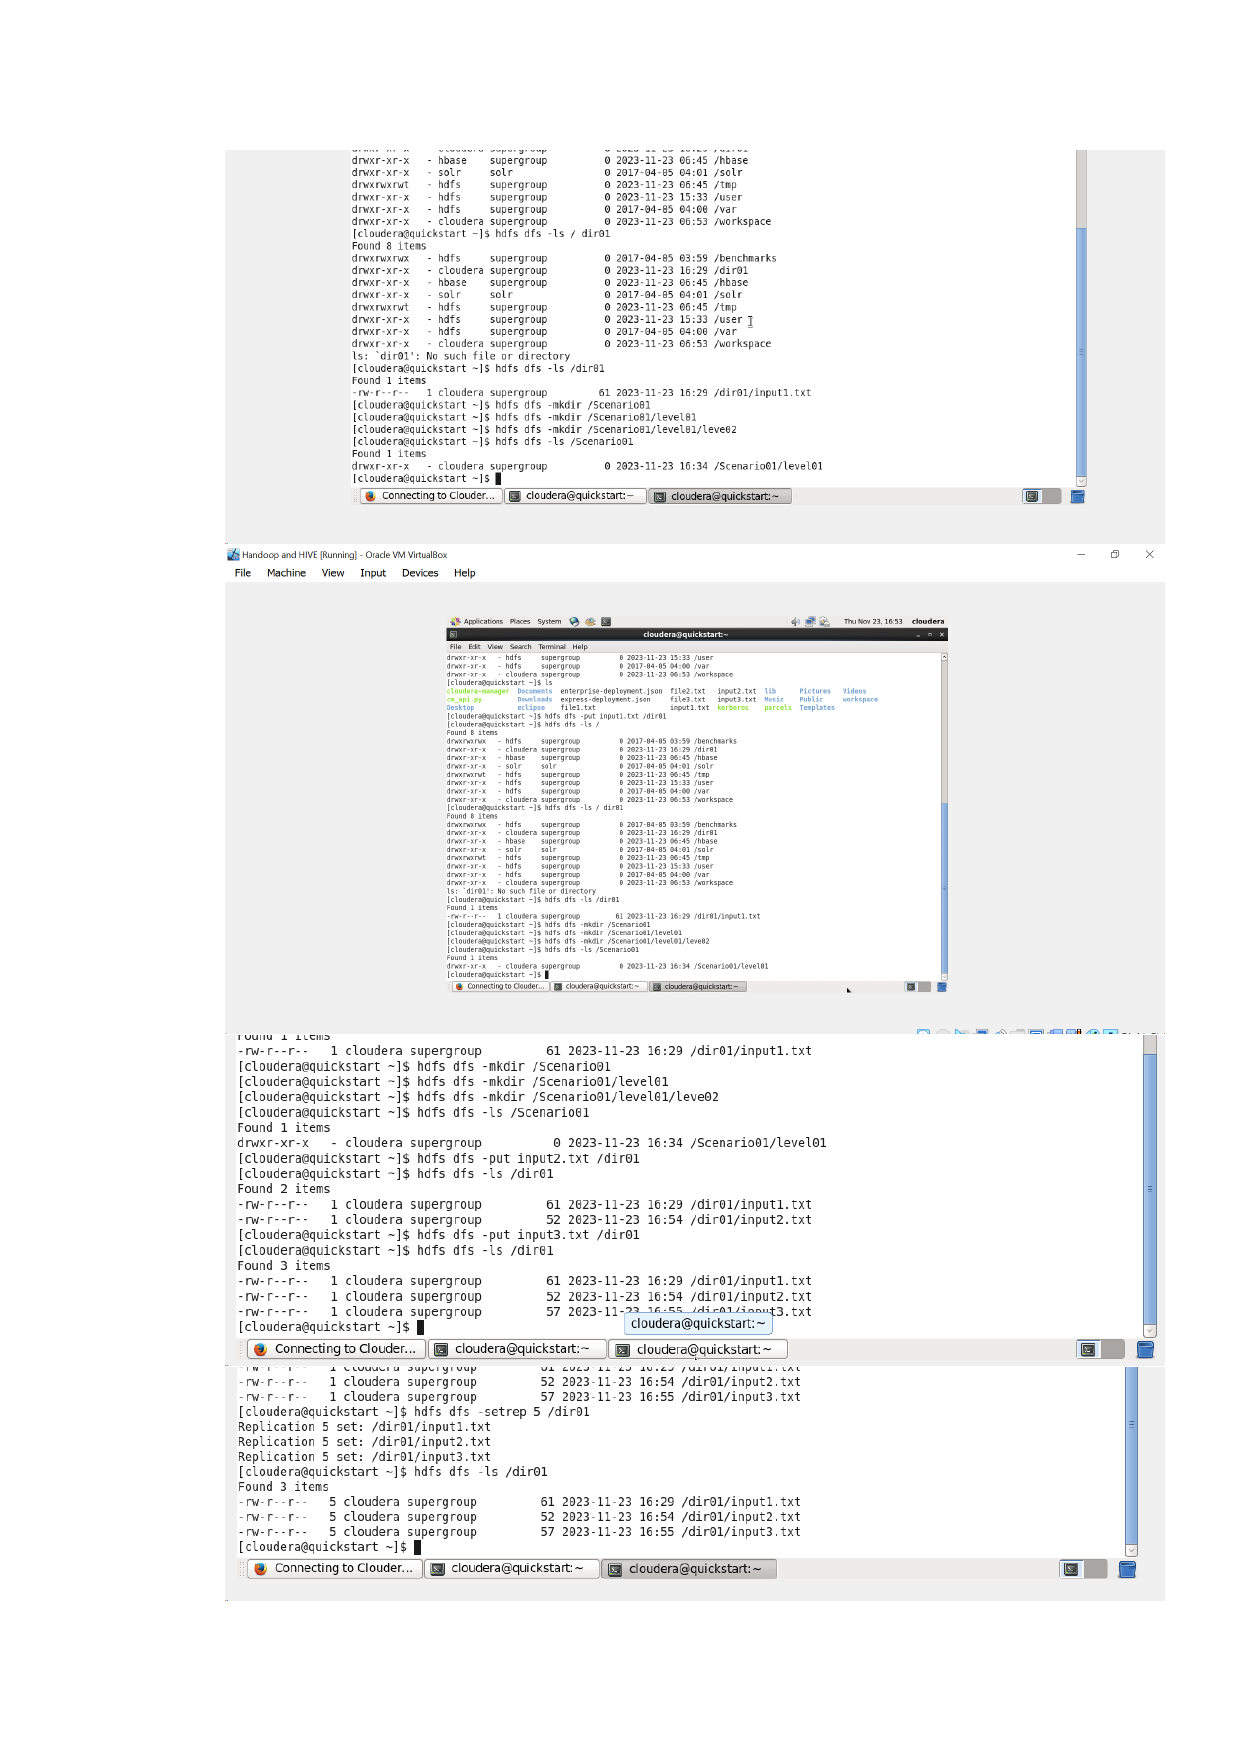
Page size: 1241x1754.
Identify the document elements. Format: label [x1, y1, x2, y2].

picture [225, 1367, 1166, 1601]
picture [225, 150, 1166, 544]
picture [225, 546, 1166, 1034]
picture [225, 1035, 1166, 1366]
